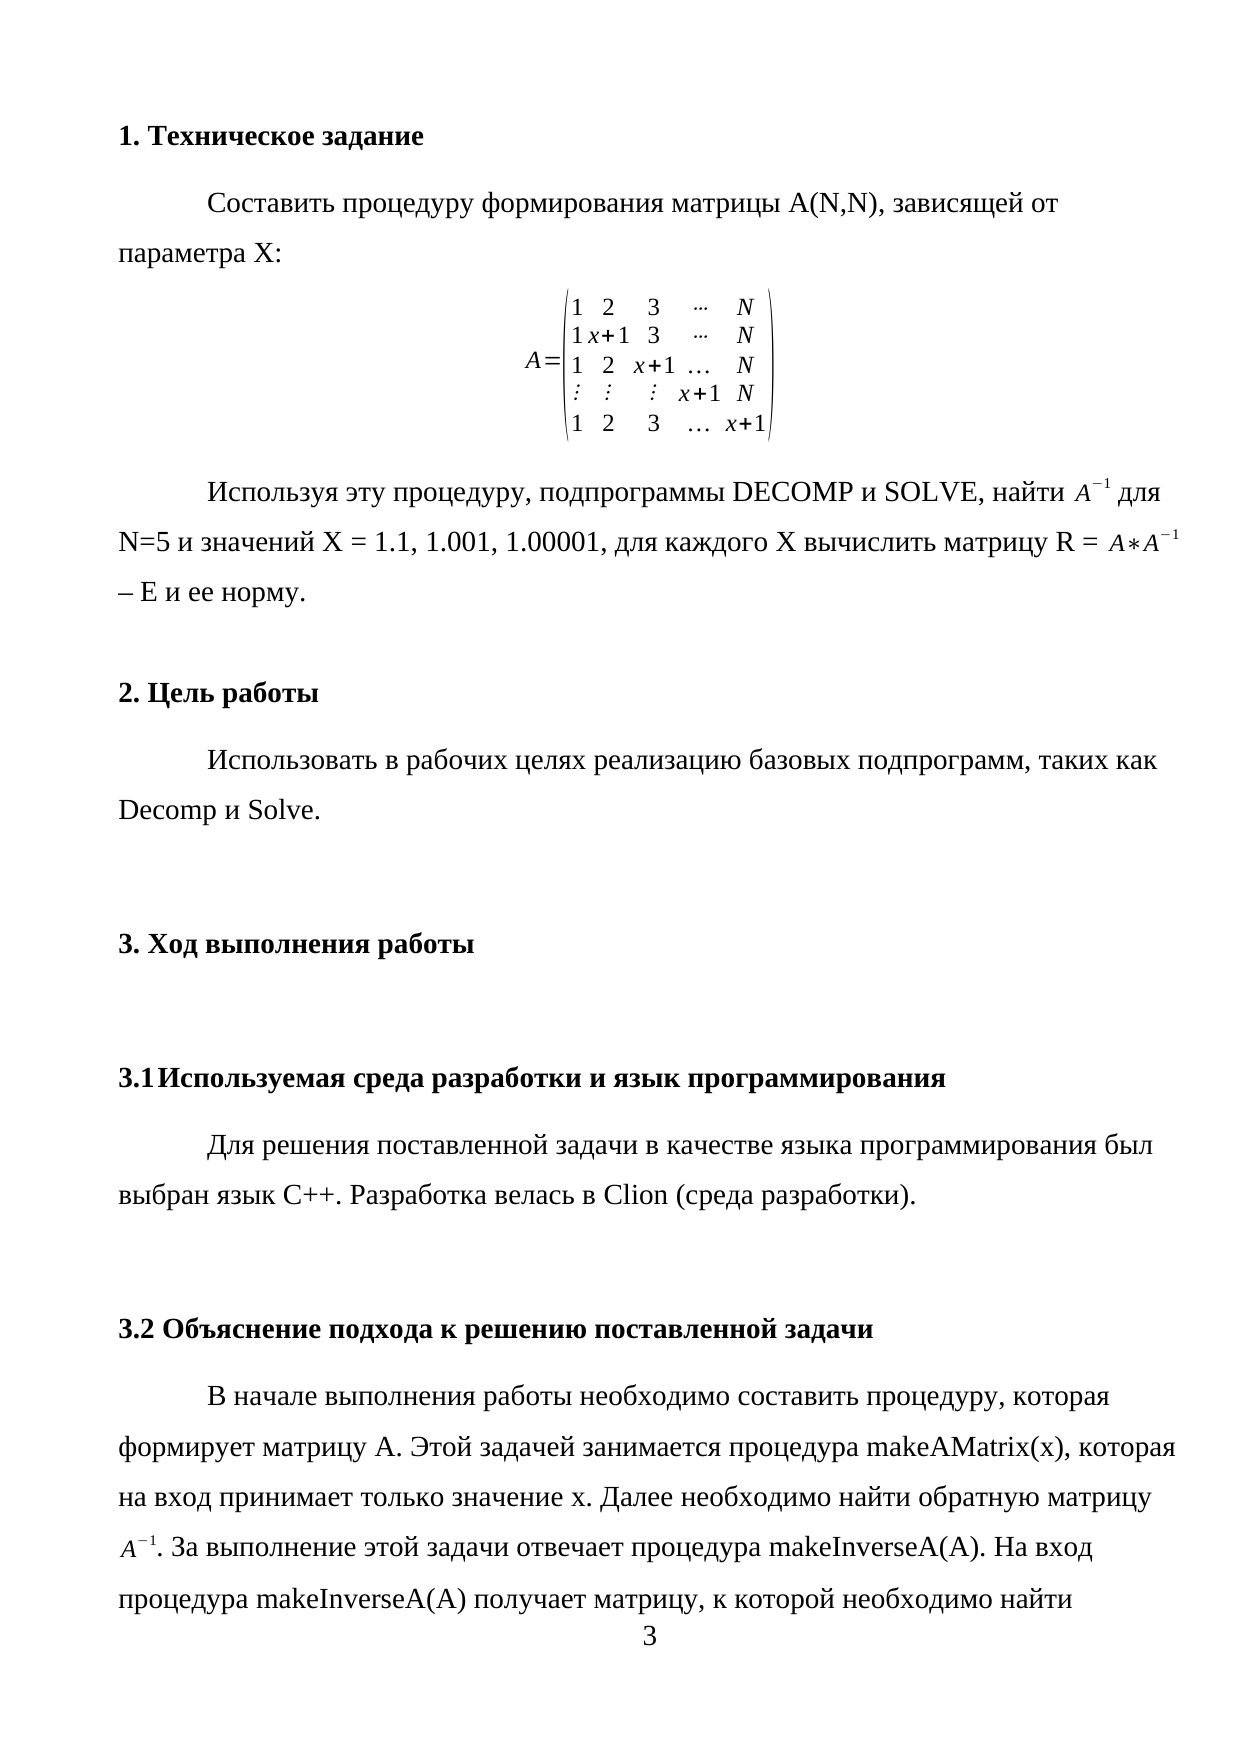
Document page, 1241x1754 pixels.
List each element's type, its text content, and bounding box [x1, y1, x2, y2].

text Использовать в рабочих целях реализацию базовых подпрограмм, таких как Decomp и Solve. [118, 742, 1181, 826]
text 3.2 Объяснение подхода к решению поставленной задачи [118, 1311, 1181, 1345]
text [118, 1378, 1181, 1614]
text Используя эту процедуру, подпрограммы DECOMP и SOLVE, найти для N=5 и значений X = 1.1, 1.001, 1.00001, для каждого X вычислить матрицу R = – E и ее норму. [118, 474, 1181, 608]
text Составить процедуру формирования матрицы A(N,N), зависящей от параметра X: [118, 185, 1181, 269]
list Используемая среда разработки и язык программирования [118, 1060, 1181, 1094]
text 2. Цель работы [118, 675, 1181, 708]
text 1. Техническое задание [118, 118, 1181, 152]
text 3. Ход выполнения работы [118, 926, 1181, 960]
text Для решения поставленной задачи в качестве языка программирования был выбран язык С++. Разработка велась в Clion (среда разработки). [118, 1127, 1181, 1211]
